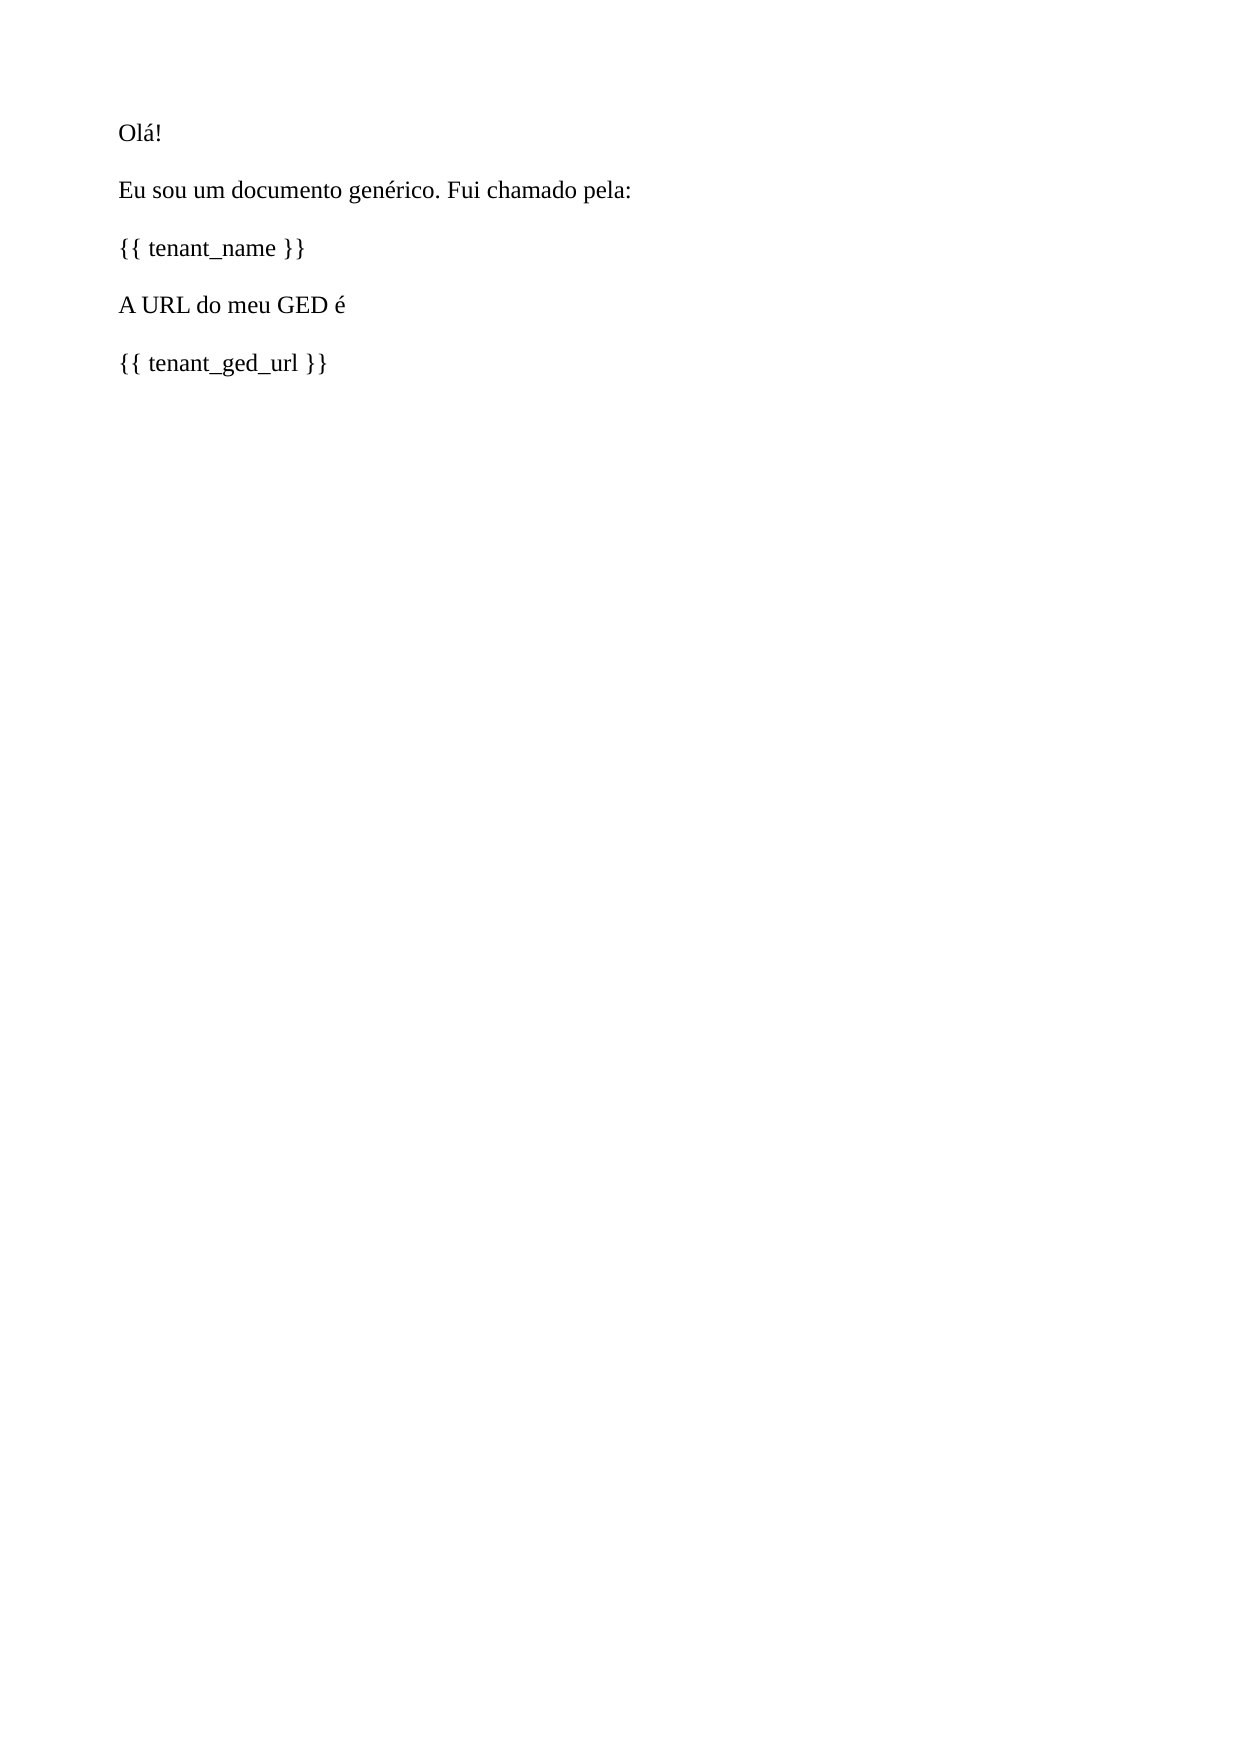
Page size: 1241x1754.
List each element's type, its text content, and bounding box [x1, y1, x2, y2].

text {{ tenant_ged_url }} [118, 348, 1122, 377]
text Eu sou um documento genérico. Fui chamado pela: [118, 176, 1122, 204]
text Olá! [118, 118, 1122, 147]
text {{ tenant_name }} [118, 233, 1122, 262]
text A URL do meu GED é [118, 291, 1122, 319]
